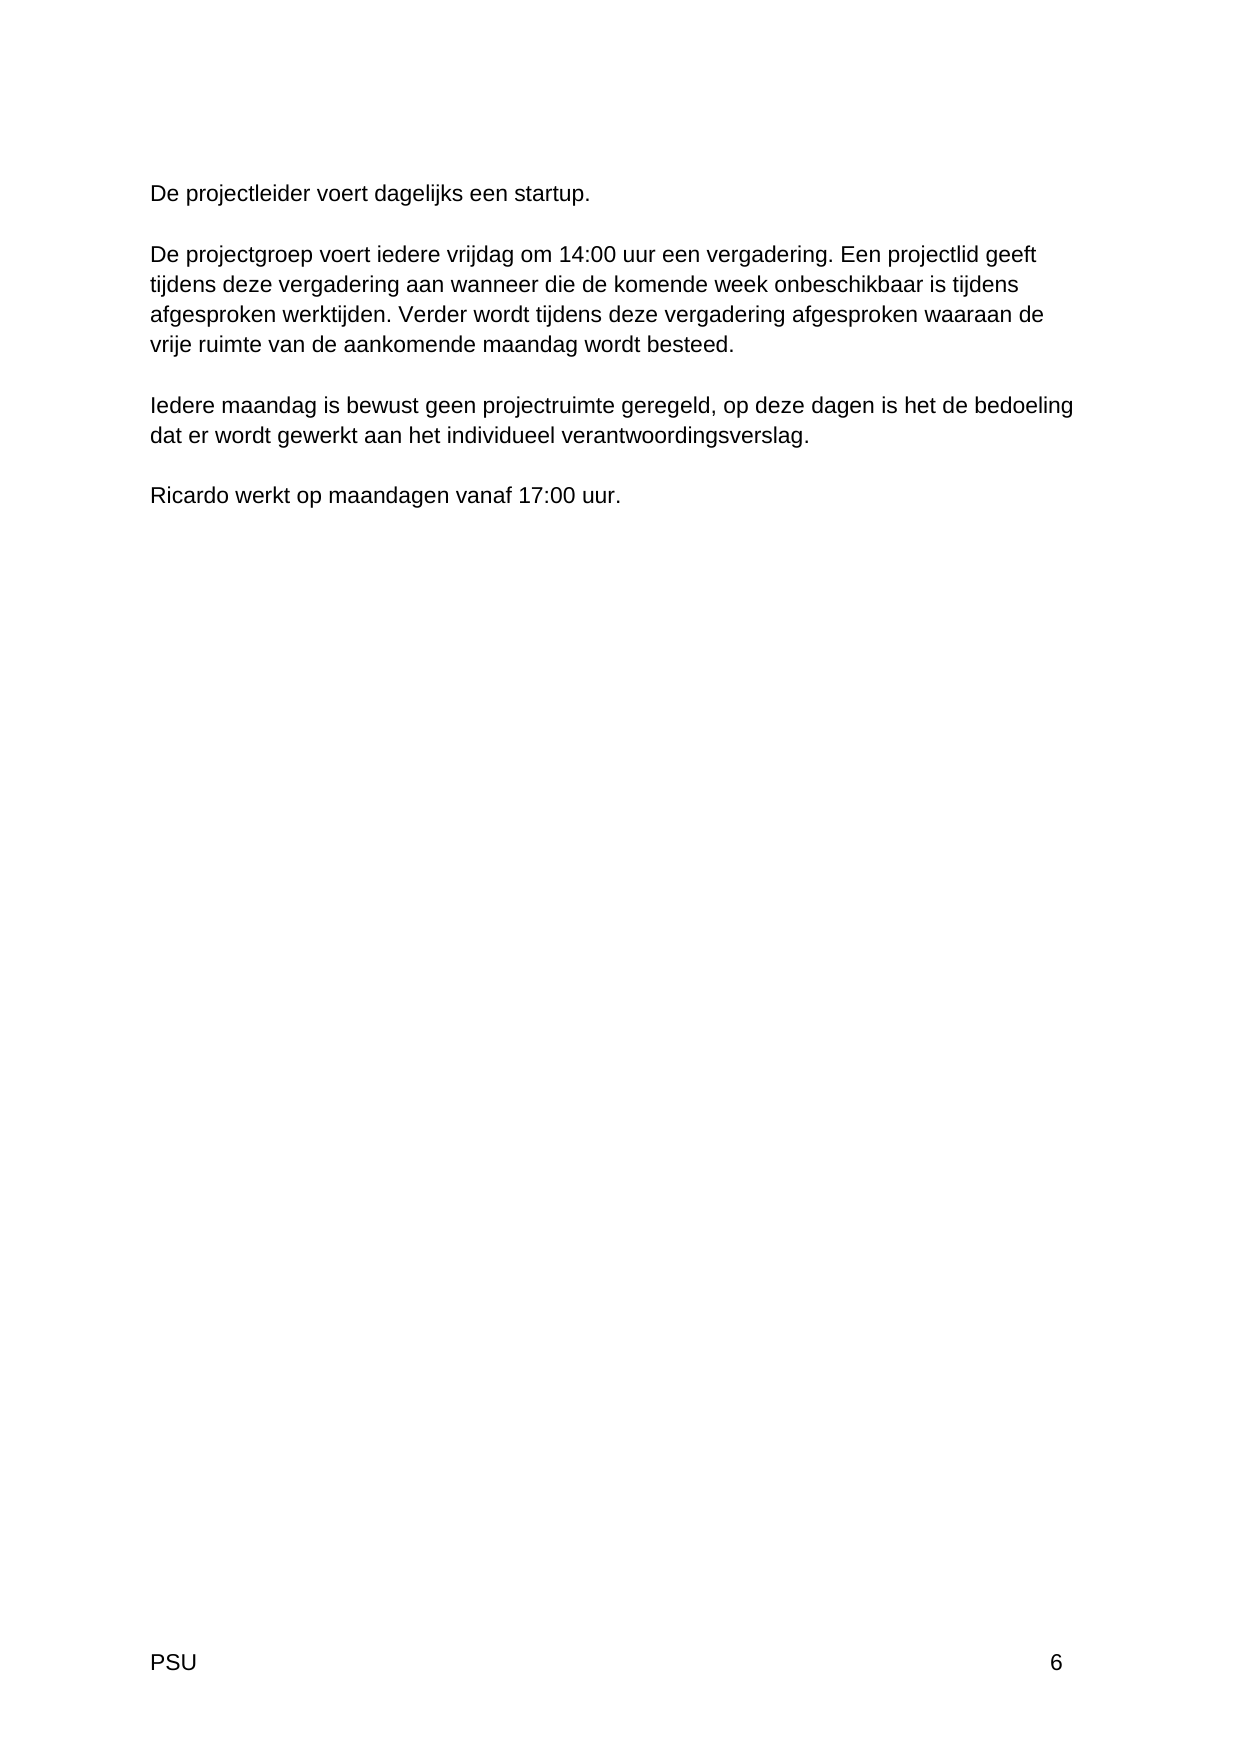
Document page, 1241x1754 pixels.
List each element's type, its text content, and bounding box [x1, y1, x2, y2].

text De projectleider voert dagelijks een startup. [150, 180, 1090, 207]
text De projectgroep voert iedere vrijdag om 14:00 uur een vergadering. Een projectlid geeft tijdens deze vergadering aan wanneer die de komende week onbeschikbaar is tijdens afgesproken werktijden. Verder wordt tijdens deze vergadering afgesproken waaraan de vrije ruimte van de aankomende maandag wordt besteed. [150, 241, 1090, 358]
text Ricardo werkt op maandagen vanaf 17:00 uur. [150, 482, 1090, 509]
text Iedere maandag is bewust geen projectruimte geregeld, op deze dagen is het de bedoeling dat er wordt gewerkt aan het individueel verantwoordingsverslag. [150, 392, 1090, 448]
